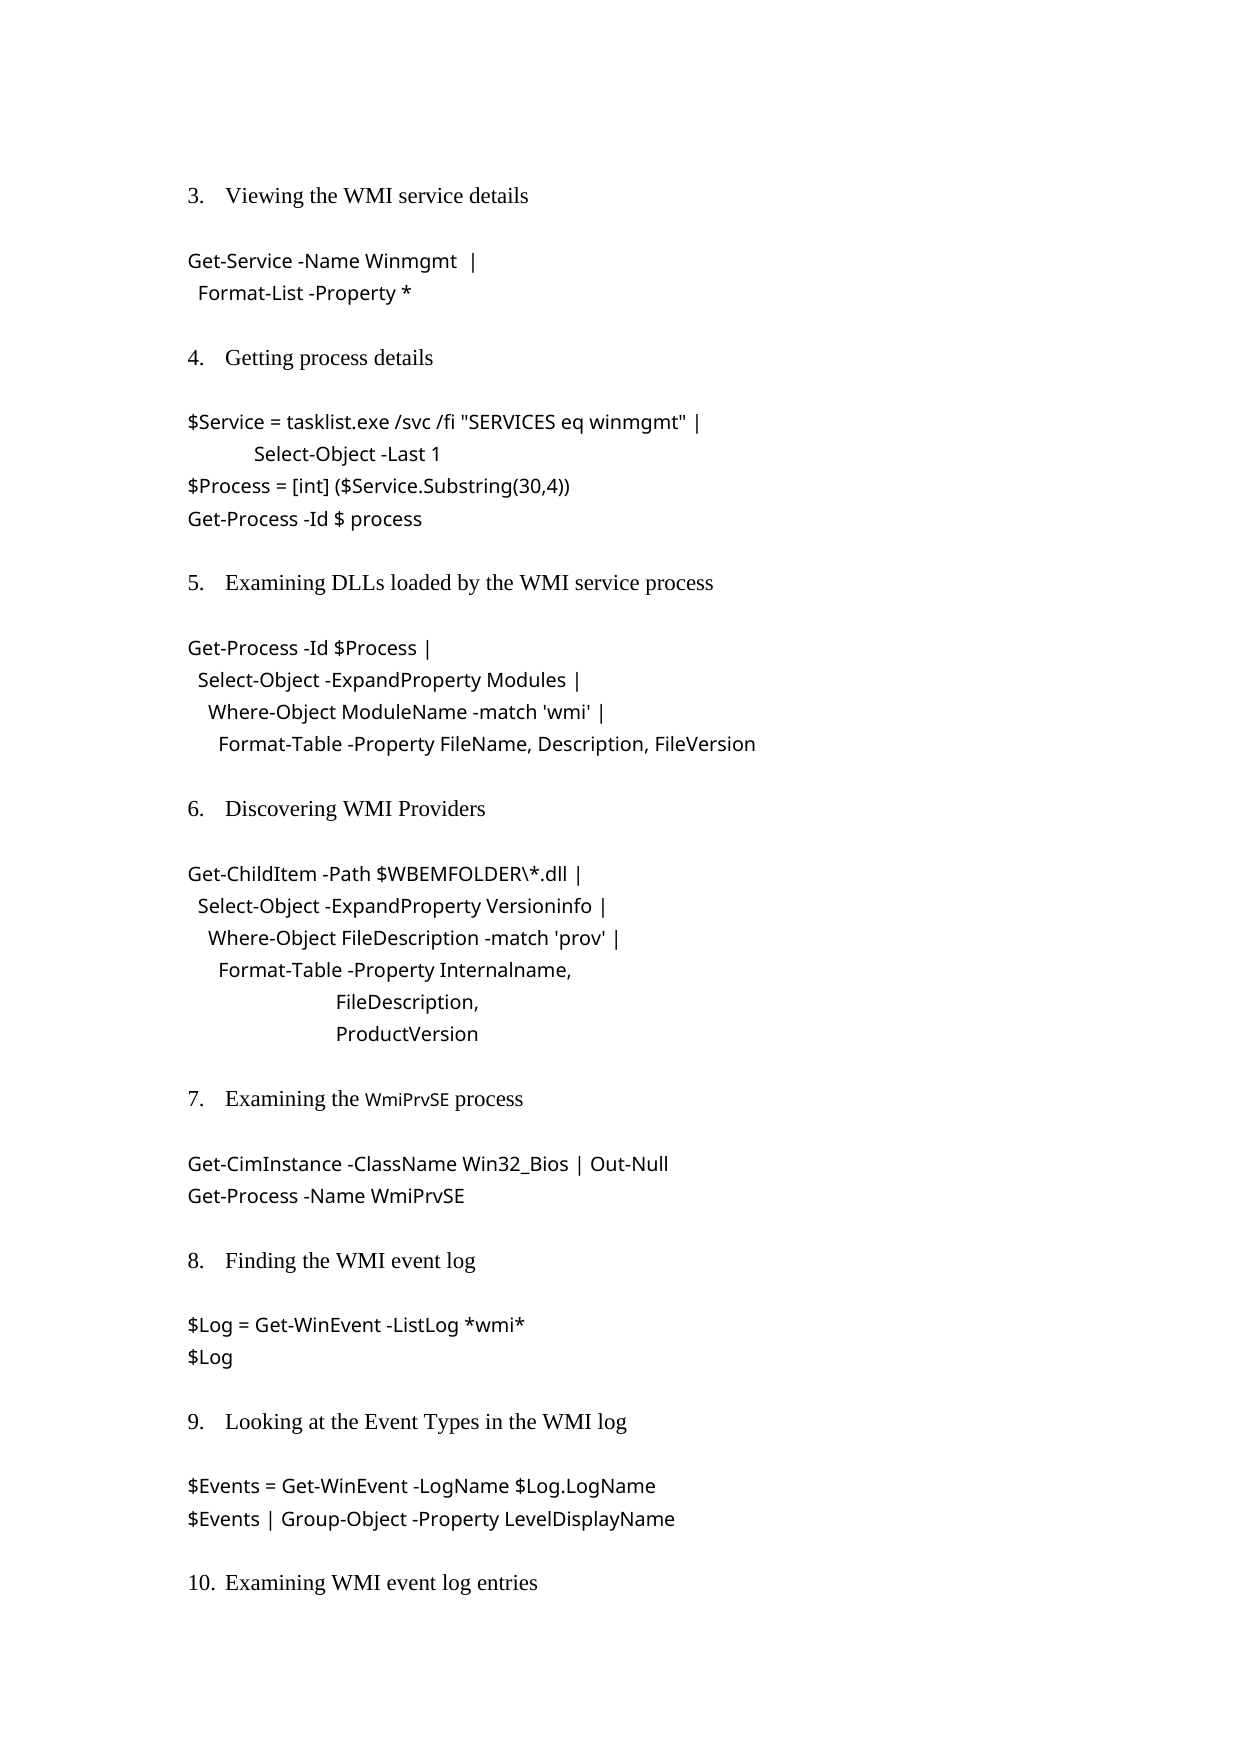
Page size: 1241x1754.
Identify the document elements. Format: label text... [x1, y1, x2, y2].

text Format-Table -Property Internalname, [187, 956, 1090, 983]
text Examining the WmiPrvSE process [187, 1085, 1053, 1112]
text Select-Object -Last 1 [187, 441, 1090, 467]
text Examining WMI event log entries [187, 1569, 1053, 1596]
text Select-Object -ExpandProperty Modules | [187, 666, 1090, 693]
text Finding the WMI event log [187, 1247, 1053, 1273]
text $Service = tasklist.exe /svc /fi "SERVICES eq winmgmt" | [187, 408, 1090, 435]
text Where-Object ModuleName -match 'wmi' | [187, 698, 1090, 725]
text $Events = Get-WinEvent -LogName $Log.LogName [187, 1473, 1090, 1500]
text $Process = [int] ($Service.Substring(30,4)) [187, 473, 1090, 500]
text Get-CimInstance -ClassName Win32_Bios | Out-Null [187, 1150, 1090, 1177]
text Where-Object FileDescription -match 'prov' | [187, 924, 1090, 951]
text Get-Process -Id $ process [187, 505, 1090, 532]
text $Log = Get-WinEvent -ListLog *wmi* [187, 1311, 1090, 1338]
text Getting process details [187, 343, 1053, 370]
text ProductVersion [187, 1021, 1090, 1048]
text Format-Table -Property FileName, Description, FileVersion [187, 731, 1090, 758]
text $Log [187, 1344, 1090, 1371]
text Examining DLLs loaded by the WMI service process [187, 569, 1053, 596]
text Get-Service -Name Winmgmt | [187, 247, 1090, 274]
text Viewing the WMI service details [187, 182, 1053, 208]
text Select-Object -ExpandProperty Versioninfo | [187, 892, 1090, 919]
text Looking at the Event Types in the WMI log [187, 1408, 1053, 1434]
text Format-List -Property * [187, 279, 1090, 306]
text Discovering WMI Providers [187, 795, 1053, 821]
text Get-Process -Name WmiPrvSE [187, 1182, 1090, 1209]
text FileDescription, [187, 988, 1090, 1016]
text $Events | Group-Object -Property LevelDisplayName [187, 1505, 1090, 1532]
text Get-Process -Id $Process | [187, 634, 1090, 661]
text Get-ChildItem -Path $WBEMFOLDER\*.dll | [187, 860, 1090, 887]
